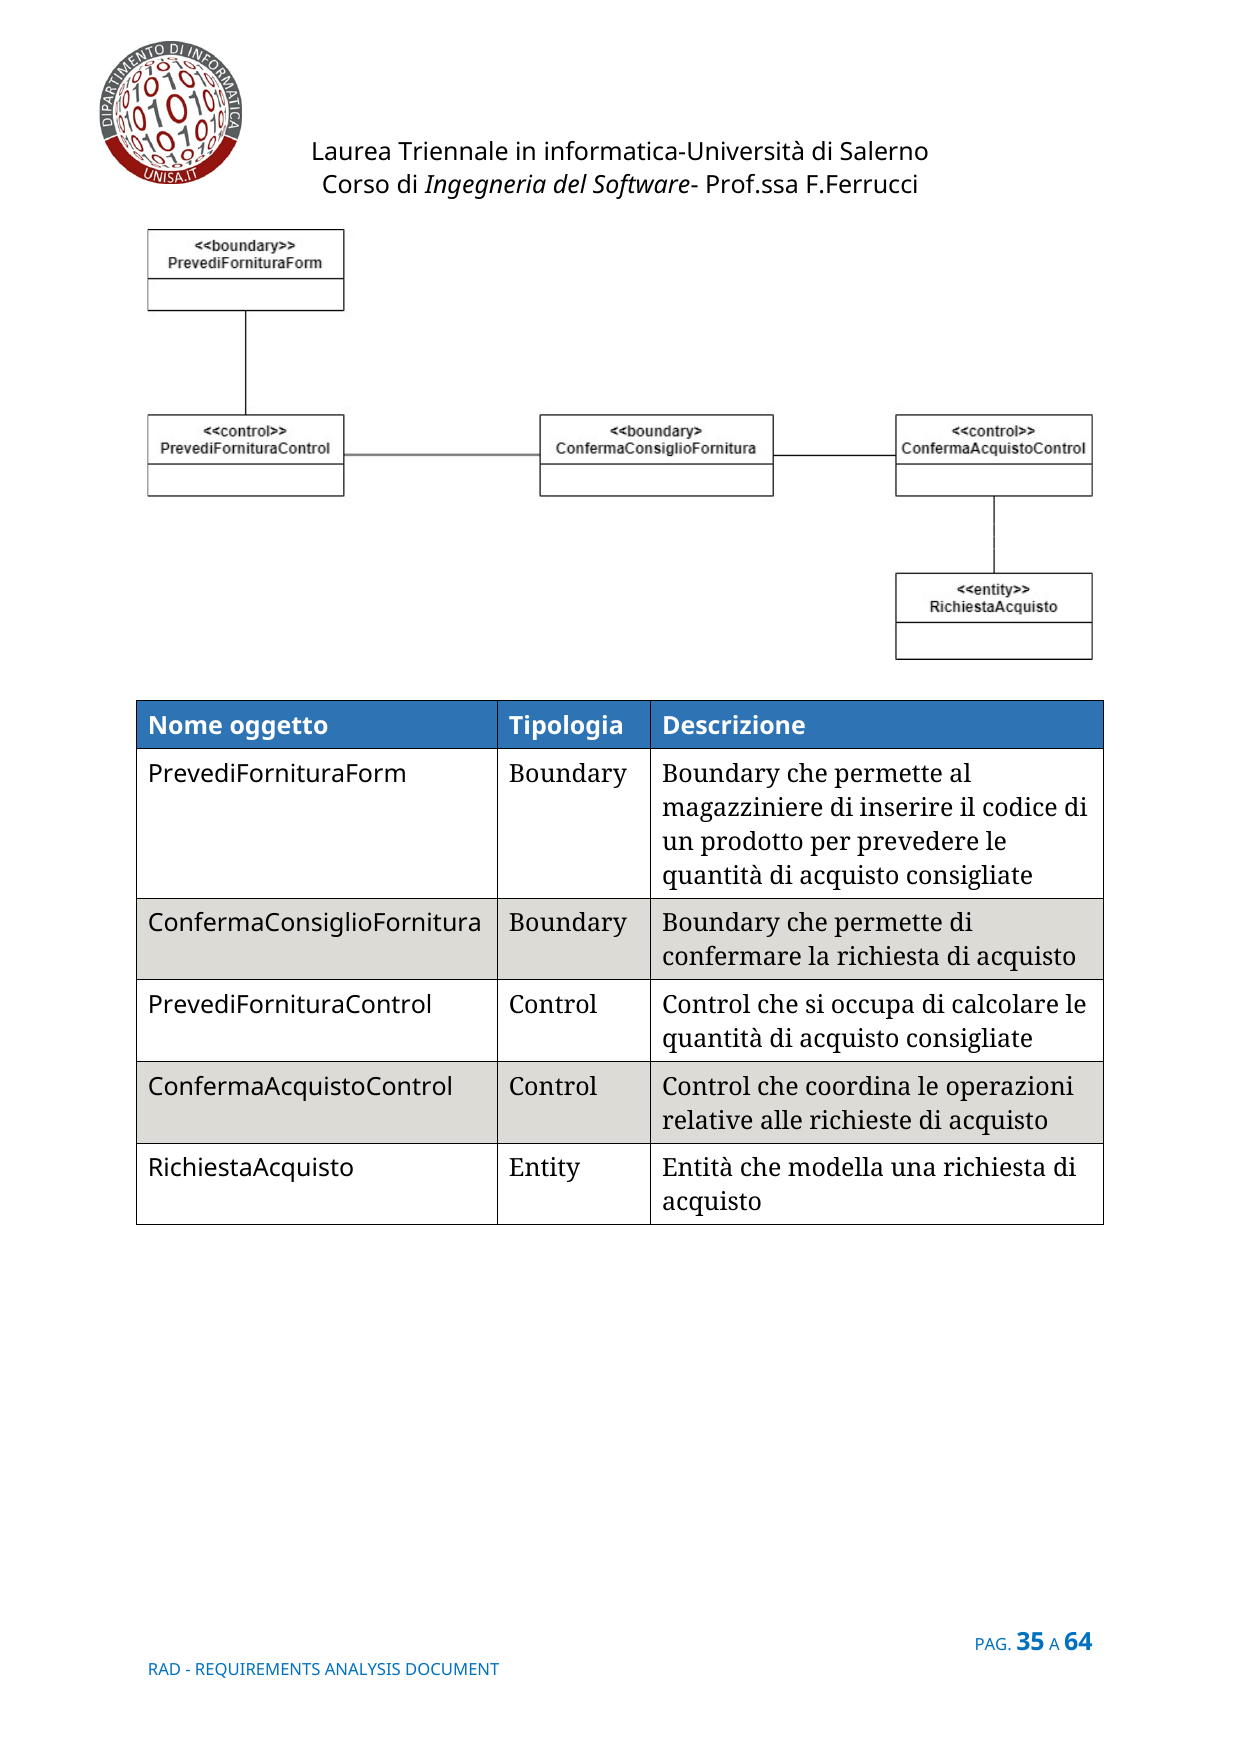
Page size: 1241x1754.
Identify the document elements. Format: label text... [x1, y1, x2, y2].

table_cell Entità che modella una richiesta di acquisto [651, 1144, 1103, 1224]
table_cell ConfermaAcquistoControl [137, 1062, 497, 1143]
table_cell Boundary che permette al magazziniere di inserire il codice di un prodotto per prevedere le quantità di acquisto consigliate [651, 749, 1103, 898]
table_cell Control che coordina le operazioni relative alle richieste di acquisto [651, 1062, 1103, 1143]
picture [99, 41, 242, 184]
table_cell Boundary [498, 899, 650, 979]
table_header Nome oggetto [137, 701, 497, 748]
picture [147, 229, 1093, 660]
table_cell ConfermaConsiglioFornitura [137, 899, 497, 979]
table_cell PrevediFornituraForm [137, 749, 497, 898]
table_cell Boundary [498, 749, 650, 898]
table_cell Control [498, 980, 650, 1061]
table_cell Boundary che permette di confermare la richiesta di acquisto [651, 899, 1103, 979]
table_cell PrevediFornituraControl [137, 980, 497, 1061]
table_cell RichiestaAcquisto [137, 1144, 497, 1224]
table_header Tipologia [498, 701, 650, 748]
table_cell Control che si occupa di calcolare le quantità di acquisto consigliate [651, 980, 1103, 1061]
table_cell Control [498, 1062, 650, 1143]
table_header Descrizione [651, 701, 1103, 748]
table_cell Entity [498, 1144, 650, 1224]
